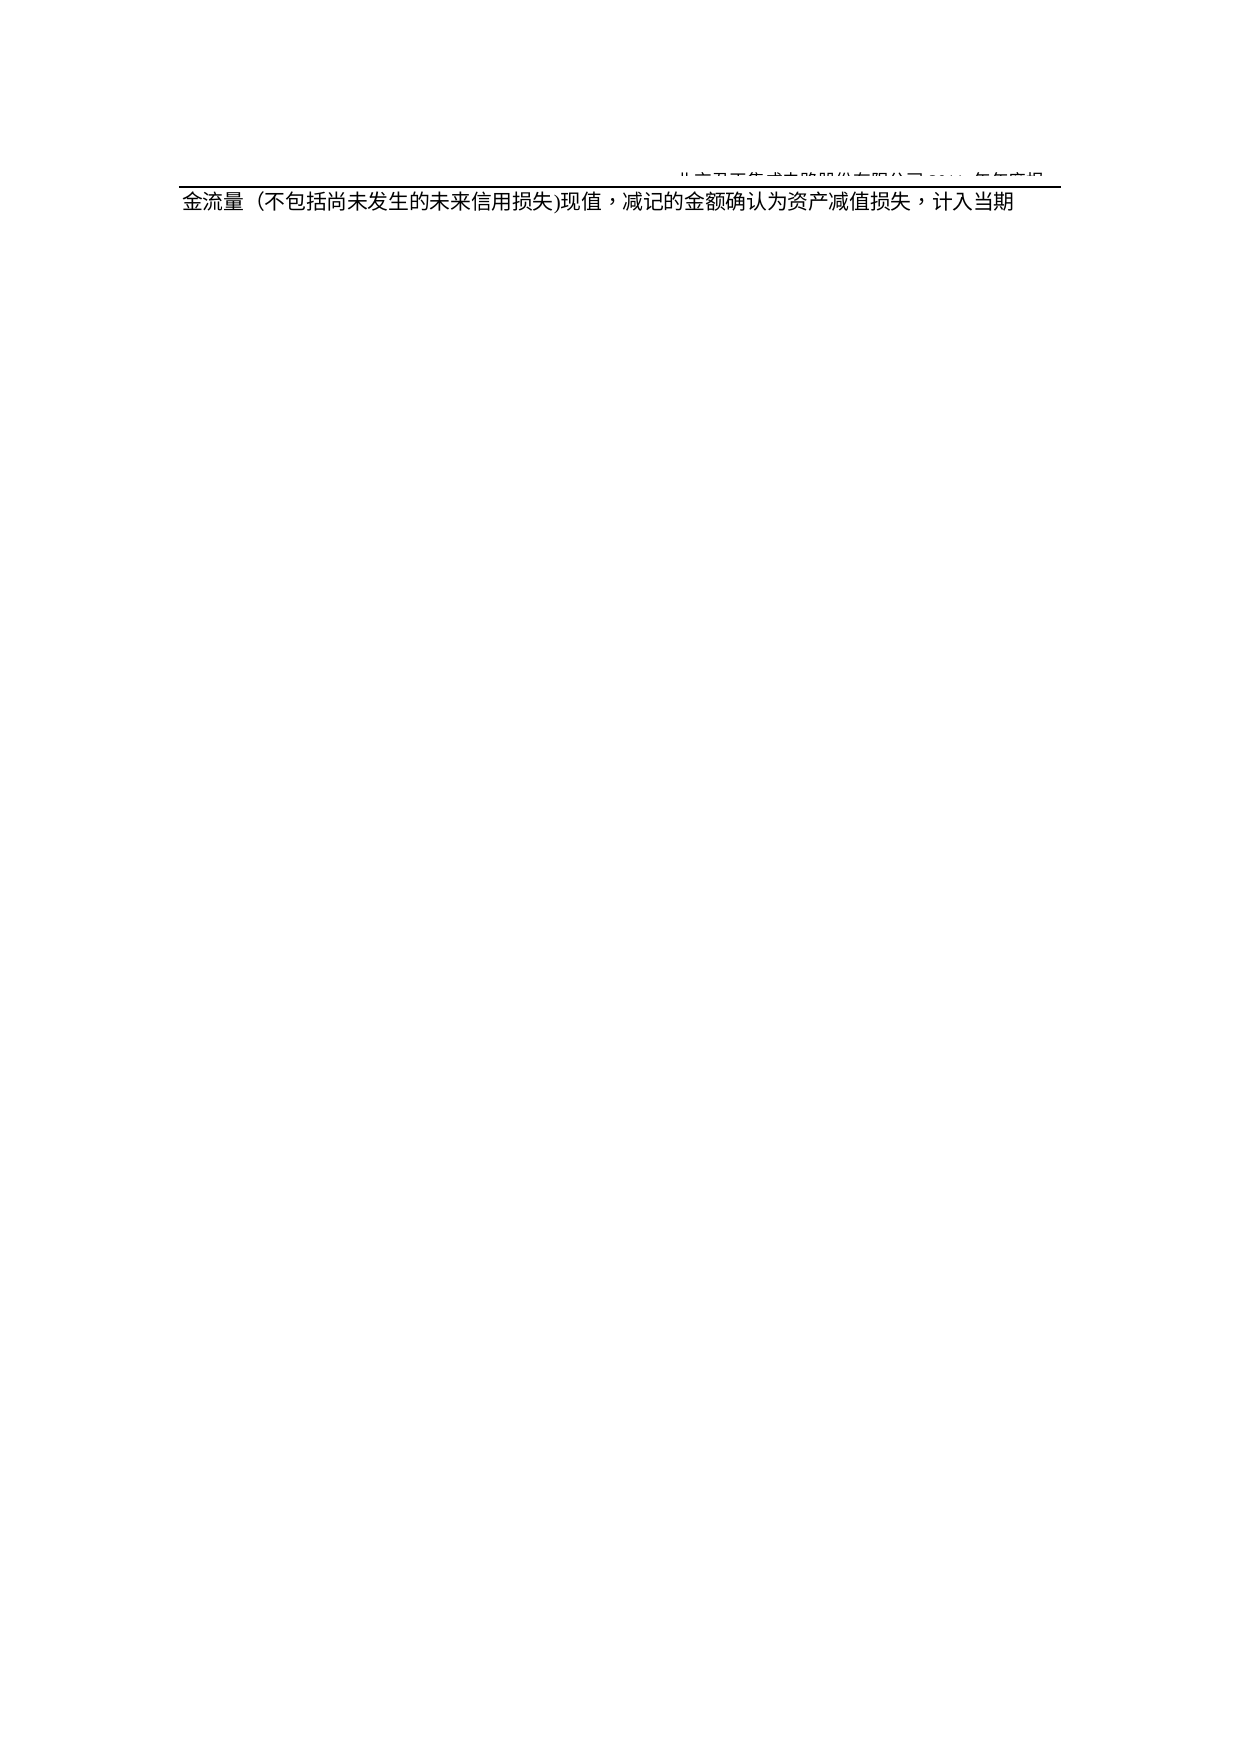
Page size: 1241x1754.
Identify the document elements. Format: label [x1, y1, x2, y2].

text [182, 187, 1080, 216]
